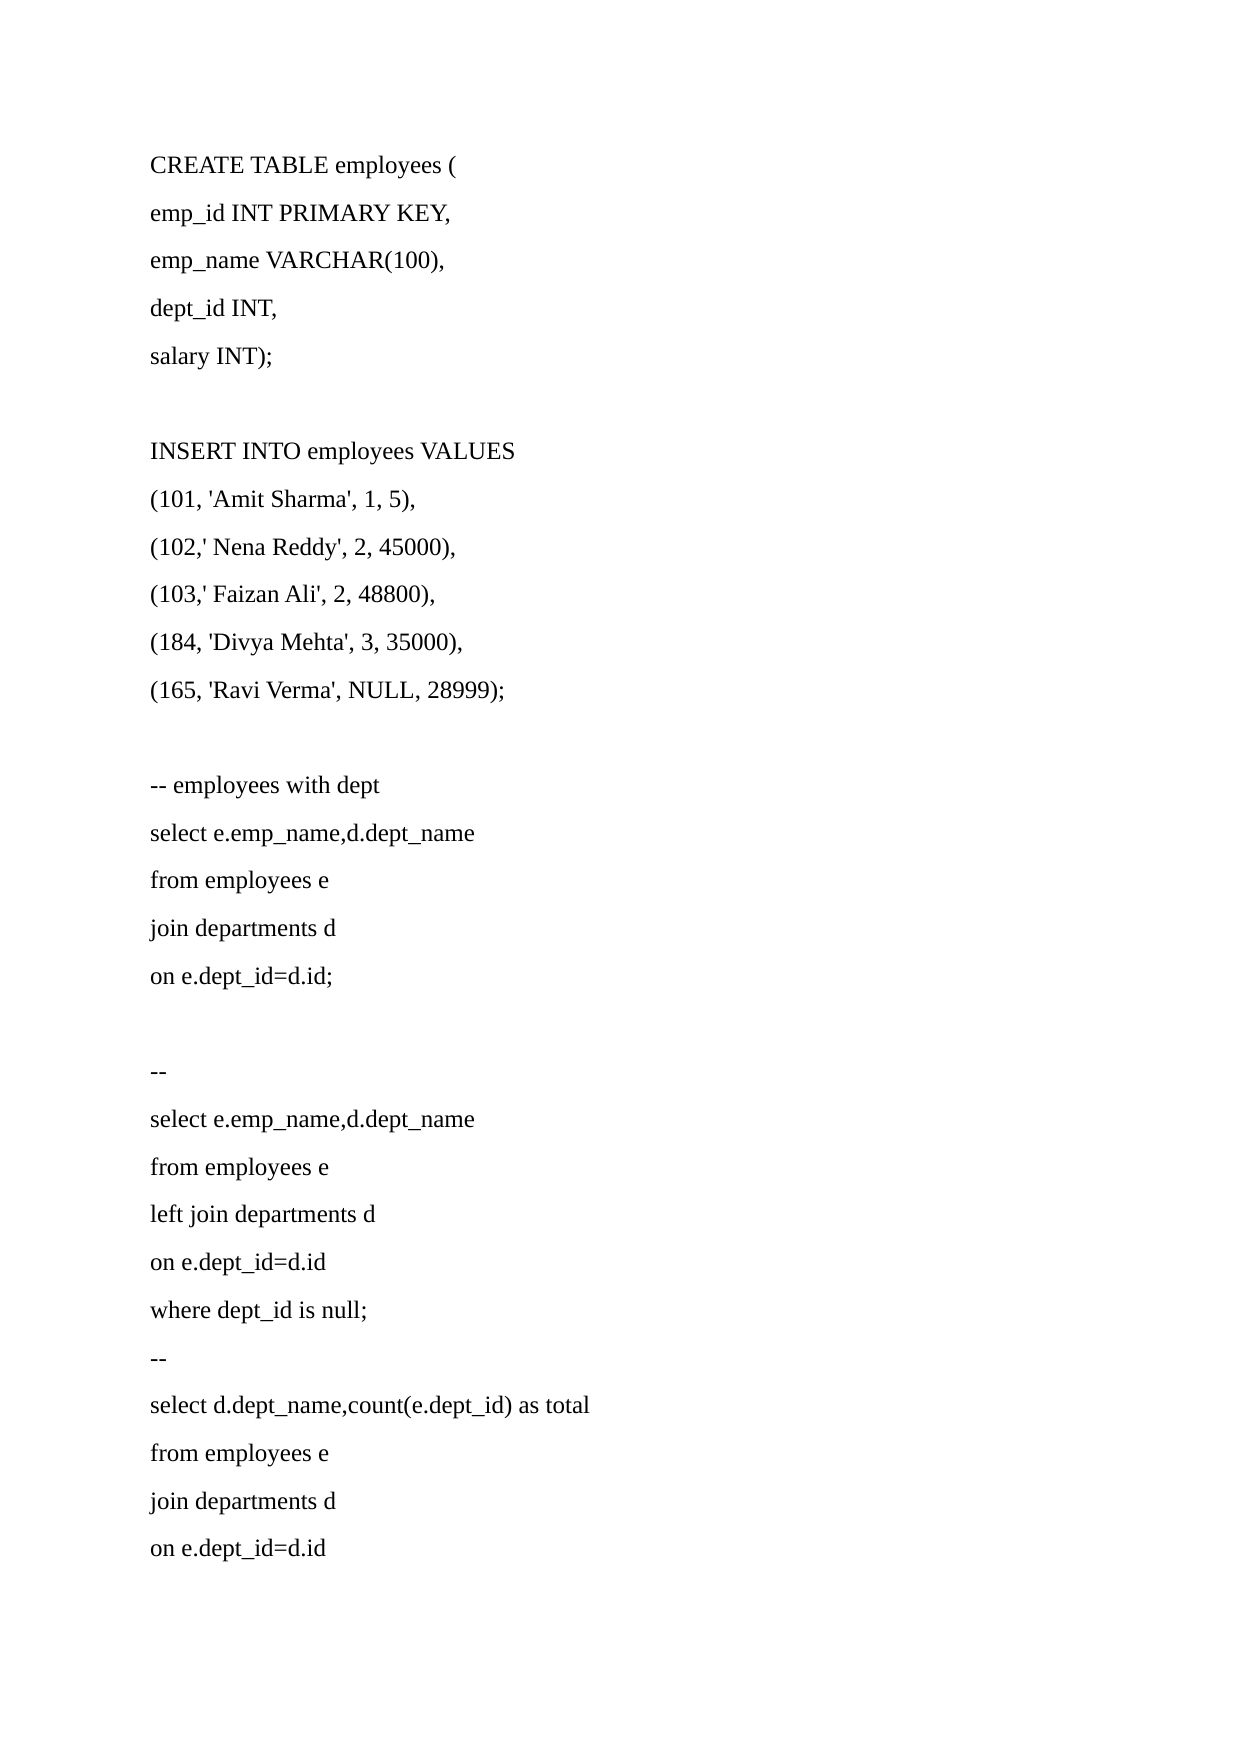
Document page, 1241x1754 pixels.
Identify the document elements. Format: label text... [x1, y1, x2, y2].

text (101, 'Amit Sharma', 1, 5), [150, 484, 1090, 513]
text -- [150, 1056, 1090, 1085]
text join departments d [150, 913, 1090, 942]
text emp_id INT PRIMARY KEY, [150, 198, 1090, 226]
text (102,' Nena Reddy', 2, 45000), [150, 532, 1090, 560]
text on e.dept_id=d.id [150, 1533, 1090, 1562]
text emp_name VARCHAR(100), [150, 245, 1090, 274]
text -- [150, 1343, 1090, 1371]
text INSERT INTO employees VALUES [150, 436, 1090, 465]
text -- employees with dept [150, 770, 1090, 799]
text select e.emp_name,d.dept_name [150, 818, 1090, 847]
text dept_id INT, [150, 293, 1090, 322]
text from employees e [150, 1152, 1090, 1181]
text select d.dept_name,count(e.dept_id) as total [150, 1390, 1090, 1419]
text (165, 'Ravi Verma', NULL, 28999); [150, 675, 1090, 703]
text from employees e [150, 1438, 1090, 1467]
text CREATE TABLE employees ( [150, 150, 1090, 179]
text select e.emp_name,d.dept_name [150, 1104, 1090, 1133]
text on e.dept_id=d.id; [150, 961, 1090, 990]
text on e.dept_id=d.id [150, 1247, 1090, 1276]
text from employees e [150, 866, 1090, 894]
text salary INT); [150, 341, 1090, 369]
text join departments d [150, 1486, 1090, 1514]
text (184, 'Divya Mehta', 3, 35000), [150, 627, 1090, 656]
text where dept_id is null; [150, 1295, 1090, 1324]
text (103,' Faizan Ali', 2, 48800), [150, 579, 1090, 608]
text left join departments d [150, 1199, 1090, 1228]
